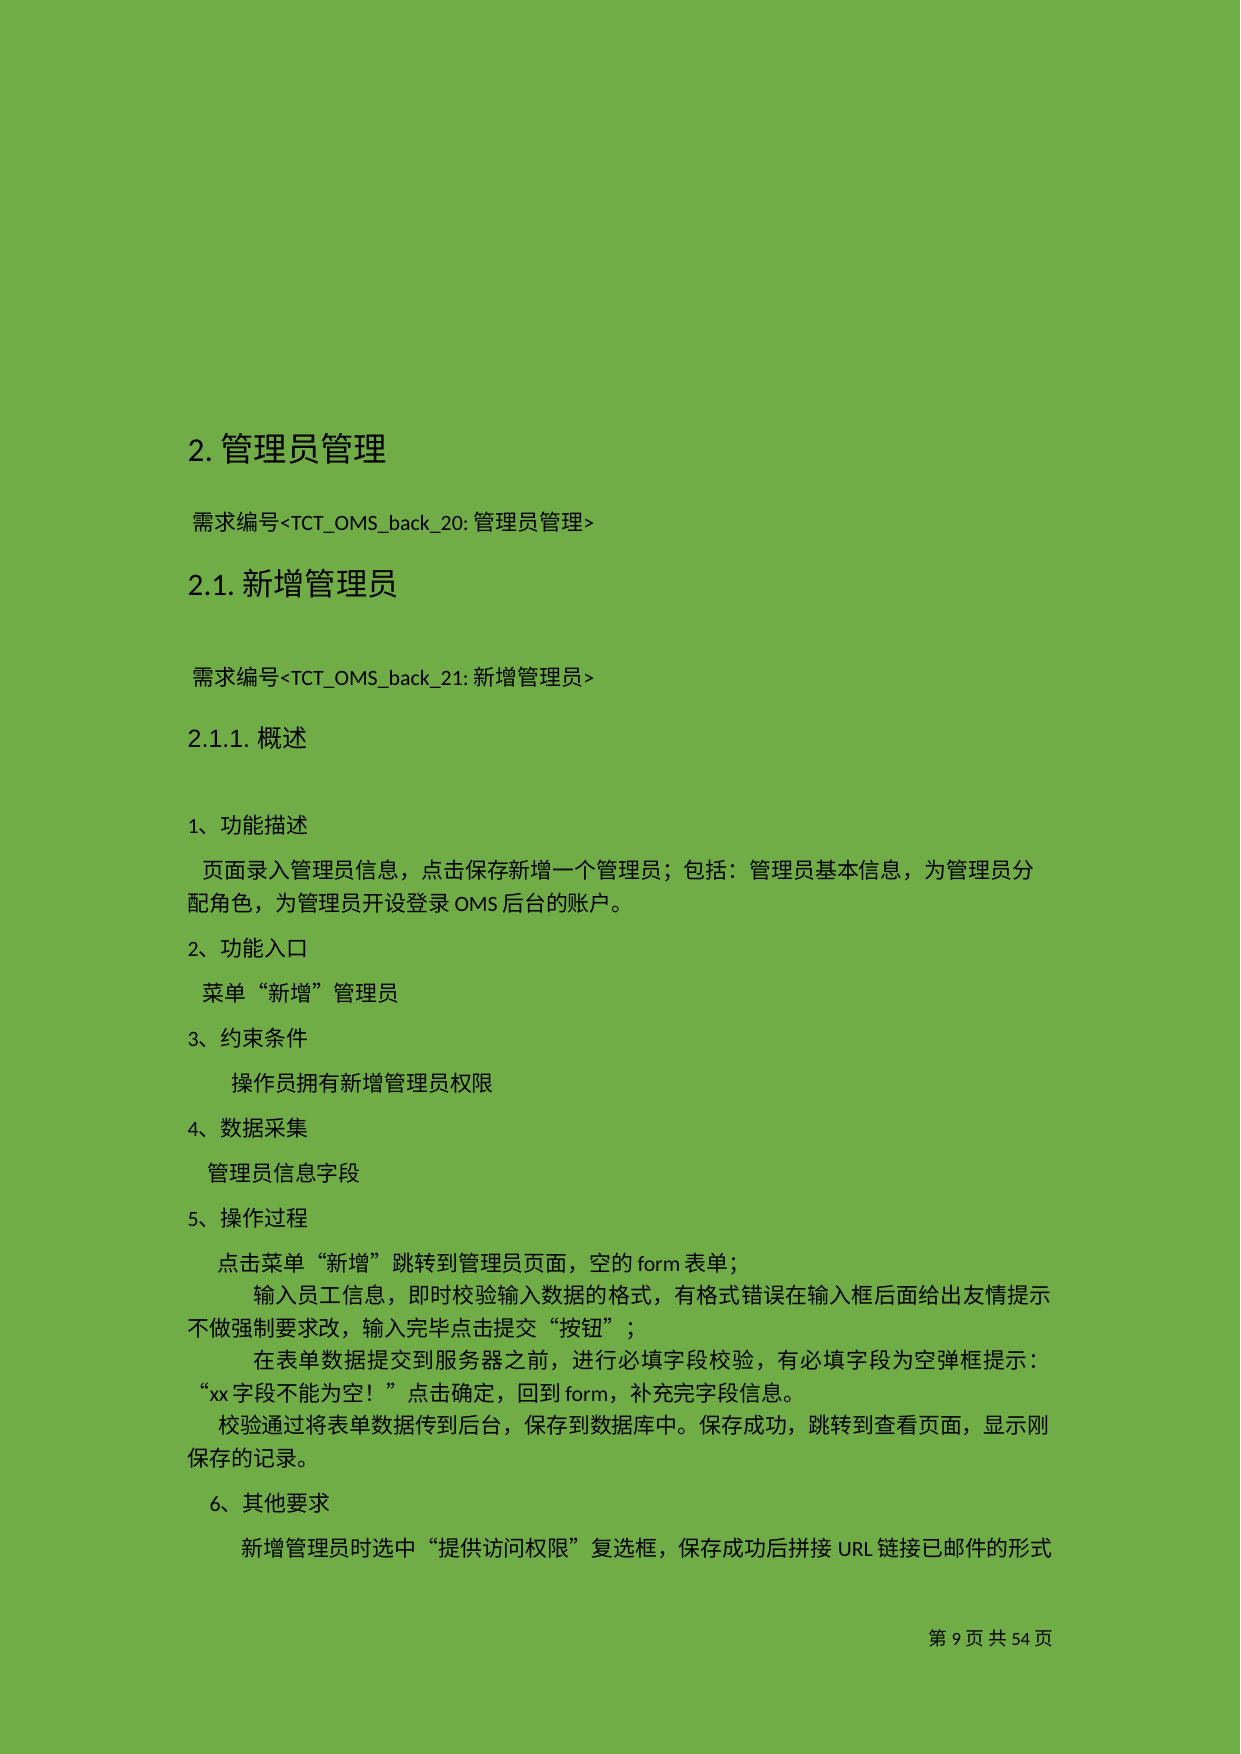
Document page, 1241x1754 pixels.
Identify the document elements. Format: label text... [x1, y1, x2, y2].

text 需求编号<TCT_OMS_back_21: 新增管理员> [187, 659, 1053, 692]
text 需求编号<TCT_OMS_back_20: 管理员管理> [187, 504, 1053, 537]
text 操作员拥有新增管理员权限 [187, 1066, 1053, 1098]
text 2. 管理员管理 [187, 414, 1053, 479]
text 校验通过将表单数据传到后台，保存到数据库中。保存成功，跳转到查看页面，显示刚保存的记录。 [187, 1408, 1053, 1473]
text 3、约束条件 [187, 1021, 1053, 1053]
text 管理员信息字段 [187, 1156, 1053, 1188]
text 2、功能入口 [187, 931, 1053, 963]
text 点击菜单“新增”跳转到管理员页面，空的form表单； [187, 1246, 1053, 1278]
list 在表单数据提交到服务器之前，进行必填字段校验，有必填字段为空弹框提示：“xx字段不能为空！”点击确定，回到form，补充完字段信息。 [187, 1343, 1053, 1408]
text 1、功能描述 [187, 808, 1053, 841]
list 操作过程 [187, 1201, 1053, 1233]
text 2.1. 新增管理员 [187, 549, 1053, 614]
text 输入员工信息，即时校验输入数据的格式，有格式错误在输入框后面给出友情提示，不做强制要求改，输入完毕点击提交“按钮”； [187, 1278, 1053, 1343]
text 菜单“新增”管理员 [187, 976, 1053, 1008]
text 页面录入管理员信息，点击保存新增一个管理员；包括：管理员基本信息，为管理员分配角色，为管理员开设登录OMS后台的账户。 [187, 853, 1053, 918]
text 4、数据采集 [187, 1111, 1053, 1143]
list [187, 1531, 1053, 1563]
list 其他要求 [209, 1486, 1053, 1518]
text 2.1.1. 概述 [187, 704, 1053, 769]
